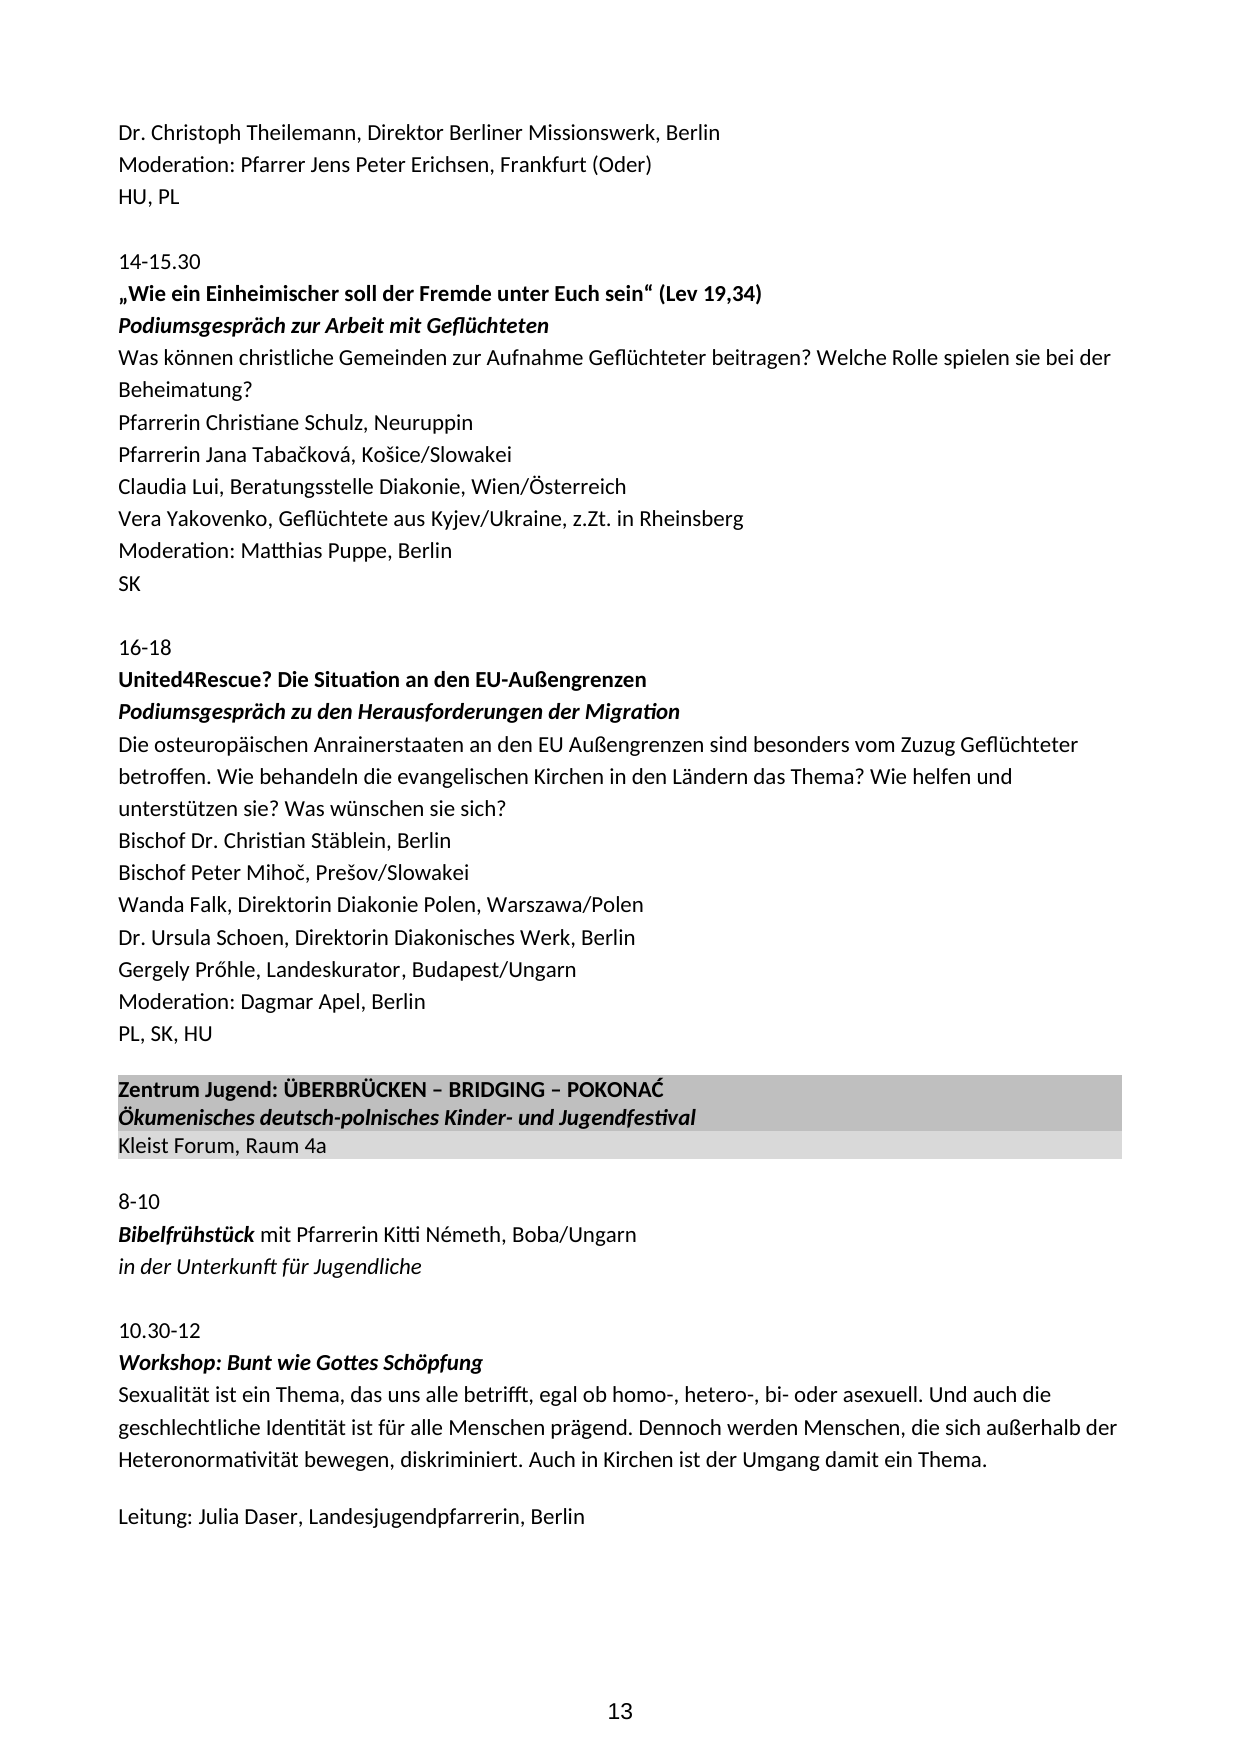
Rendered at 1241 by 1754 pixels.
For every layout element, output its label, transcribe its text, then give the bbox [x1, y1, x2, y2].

text PL, SK, HU [118, 1019, 1122, 1047]
text Moderation: Matthias Puppe, Berlin [118, 537, 1122, 564]
text Zentrum Jugend: ÜBERBRÜCKEN – BRIDGING – POKONAĆ [118, 1075, 1122, 1103]
text Leitung: Julia Daser, Landesjugendpfarrerin, Berlin [118, 1502, 1122, 1530]
text Wanda Falk, Direktorin Diakonie Polen, Warszawa/Polen [118, 891, 1122, 919]
text Ökumenisches deutsch-polnisches Kinder- und Jugendfestival [118, 1103, 1122, 1131]
text Die osteuropäischen Anrainerstaaten an den EU Außengrenzen sind besonders vom Zuzug Geflüchteter betroffen. Wie behandeln die evangelischen Kirchen in den Ländern das Thema? Wie helfen und unterstützen sie? Was wünschen sie sich? [118, 730, 1122, 822]
text „Wie ein Einheimischer soll der Fremde unter Euch sein“ (Lev 19,34) [118, 279, 1122, 307]
text Dr. Christoph Theilemann, Direktor Berliner Missionswerk, Berlin [118, 118, 1122, 146]
text Sexualität ist ein Thema, das uns alle betrifft, egal ob homo-, hetero-, bi- oder asexuell. Und auch die geschlechtliche Identität ist für alle Menschen prägend. Dennoch werden Menschen, die sich außerhalb der Heteronormativität bewegen, diskriminiert. Auch in Kirchen ist der Umgang damit ein Thema. [118, 1381, 1122, 1473]
text Bischof Dr. Christian Stäblein, Berlin [118, 826, 1122, 854]
text Moderation: Pfarrer Jens Peter Erichsen, Frankfurt (Oder) [118, 150, 1122, 178]
text Pfarrerin Christiane Schulz, Neuruppin [118, 408, 1122, 436]
text SK [118, 569, 1122, 597]
text Was können christliche Gemeinden zur Aufnahme Geflüchteter beitragen? Welche Rolle spielen sie bei der Beheimatung? [118, 343, 1122, 404]
text Bibelfrühstück mit Pfarrerin Kitti Németh, Boba/Ungarn [118, 1220, 1122, 1248]
text 16-18 [118, 633, 1122, 661]
text Dr. Ursula Schoen, Direktorin Diakonisches Werk, Berlin [118, 923, 1122, 951]
text Podiumsgespräch zu den Herausforderungen der Migration [118, 697, 1122, 726]
text Gergely Prőhle, Landeskurator, Budapest/Ungarn [118, 955, 1122, 983]
text HU, PL [118, 182, 1122, 211]
text Podiumsgespräch zur Arbeit mit Geflüchteten [118, 311, 1122, 339]
text Vera Yakovenko, Geflüchtete aus Kyjev/Ukraine, z.Zt. in Rheinsberg [118, 504, 1122, 532]
text Bischof Peter Mihoč, Prešov/Slowakei [118, 858, 1122, 886]
text Kleist Forum, Raum 4a [118, 1131, 1122, 1159]
text Workshop: Bunt wie Gottes Schöpfung [118, 1348, 1122, 1376]
text 14-15.30 [118, 247, 1122, 275]
text Pfarrerin Jana Tabačková, Košice/Slowakei [118, 440, 1122, 468]
text 8-10 [118, 1187, 1122, 1216]
text Moderation: Dagmar Apel, Berlin [118, 987, 1122, 1015]
text Claudia Lui, Beratungsstelle Diakonie, Wien/Österreich [118, 472, 1122, 500]
text in der Unterkunft für Jugendliche [118, 1252, 1122, 1280]
text 10.30-12 [118, 1316, 1122, 1344]
text United4Rescue? Die Situation an den EU-Außengrenzen [118, 665, 1122, 693]
